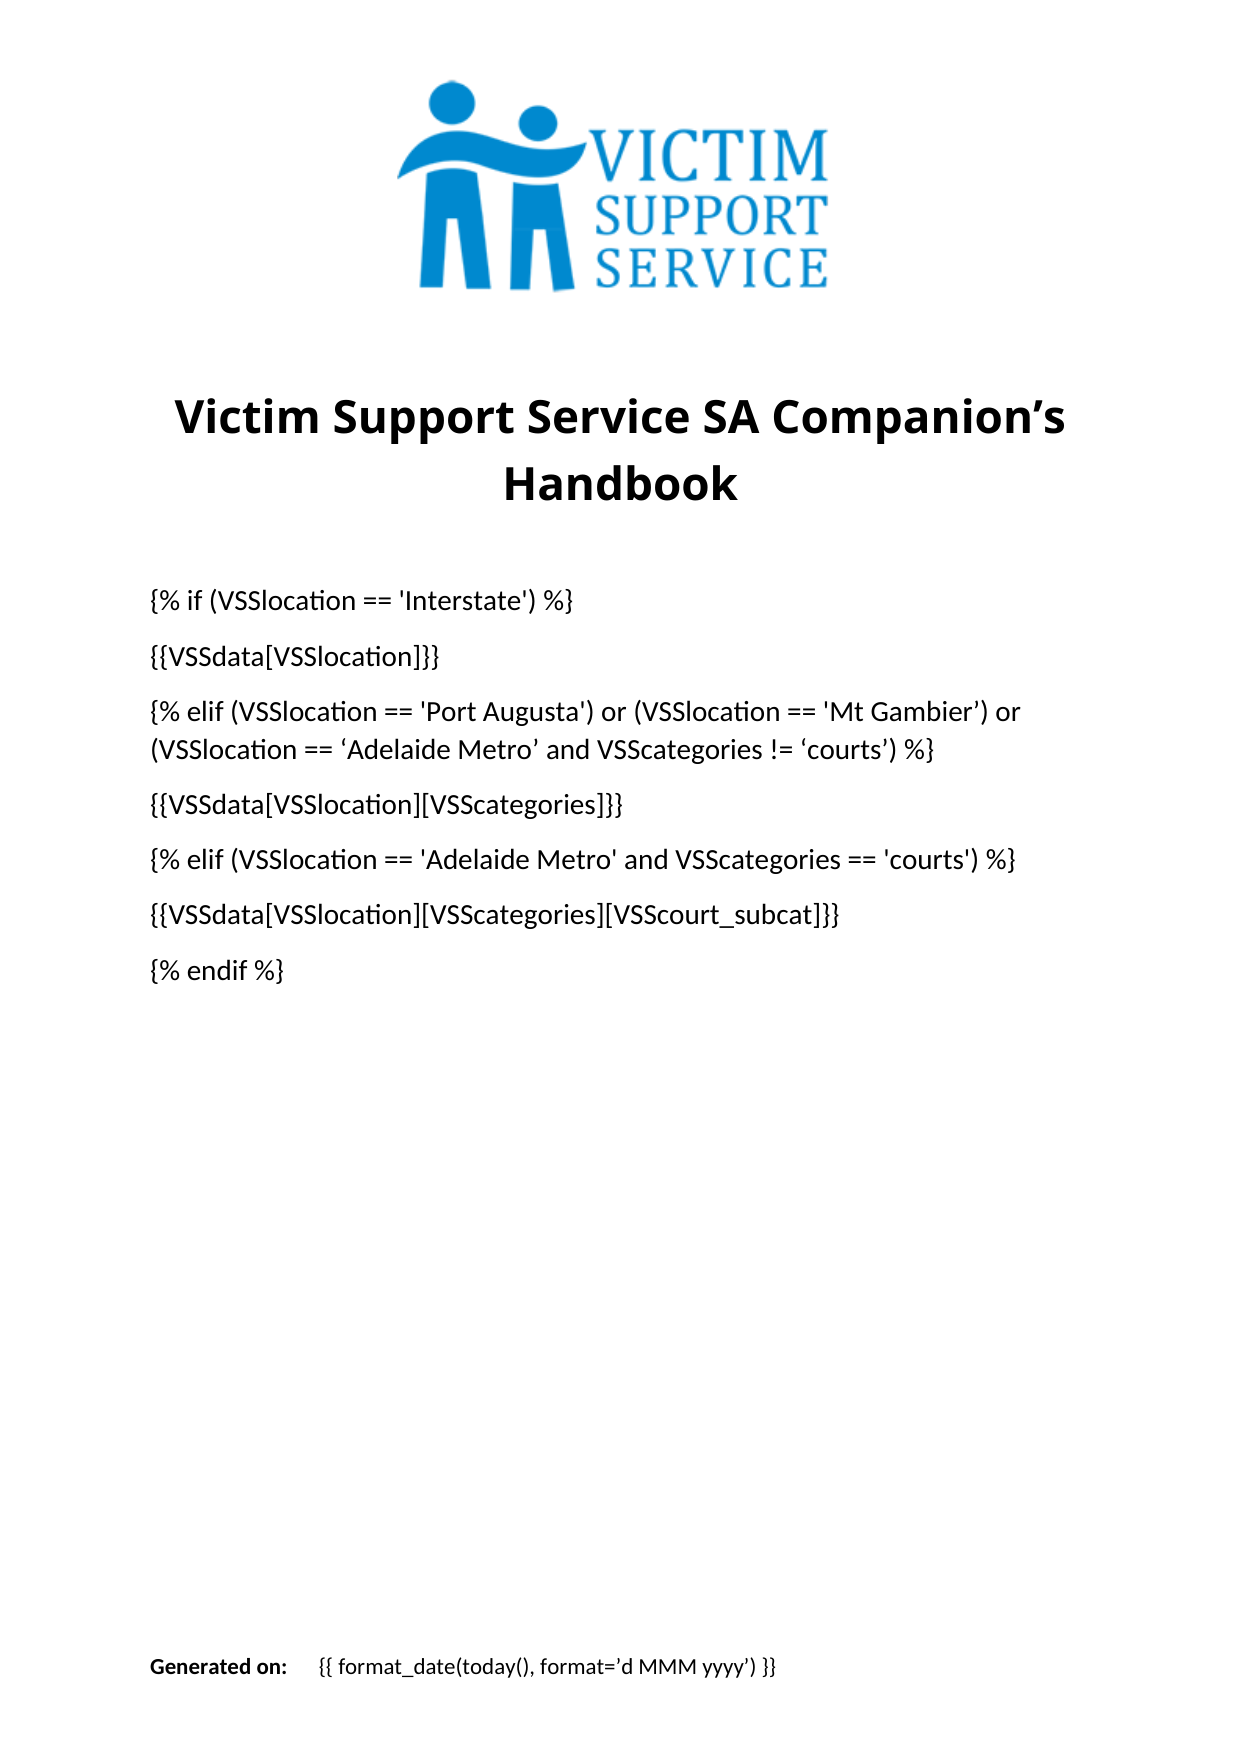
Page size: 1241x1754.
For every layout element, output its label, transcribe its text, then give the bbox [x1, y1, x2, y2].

text {{VSSdata[VSSlocation][VSScategories][VSScourt_subcat]}} [150, 896, 1090, 932]
picture [392, 75, 839, 296]
text {% endif %} [150, 952, 1090, 987]
text {{VSSdata[VSSlocation]}} [150, 638, 1090, 673]
text {% if (VSSlocation == 'Interstate') %} [150, 582, 1090, 618]
text Victim Support Service SA Companion’s Handbook [150, 384, 1090, 514]
text {% elif (VSSlocation == 'Adelaide Metro' and VSScategories == 'courts') %} [150, 841, 1090, 877]
text {% elif (VSSlocation == 'Port Augusta') or (VSSlocation == 'Mt Gambier’) or (VSSlocation == ‘Adelaide Metro’ and VSScategories != ‘courts’) %} [150, 693, 1090, 767]
text {{VSSdata[VSSlocation][VSScategories]}} [150, 786, 1090, 822]
